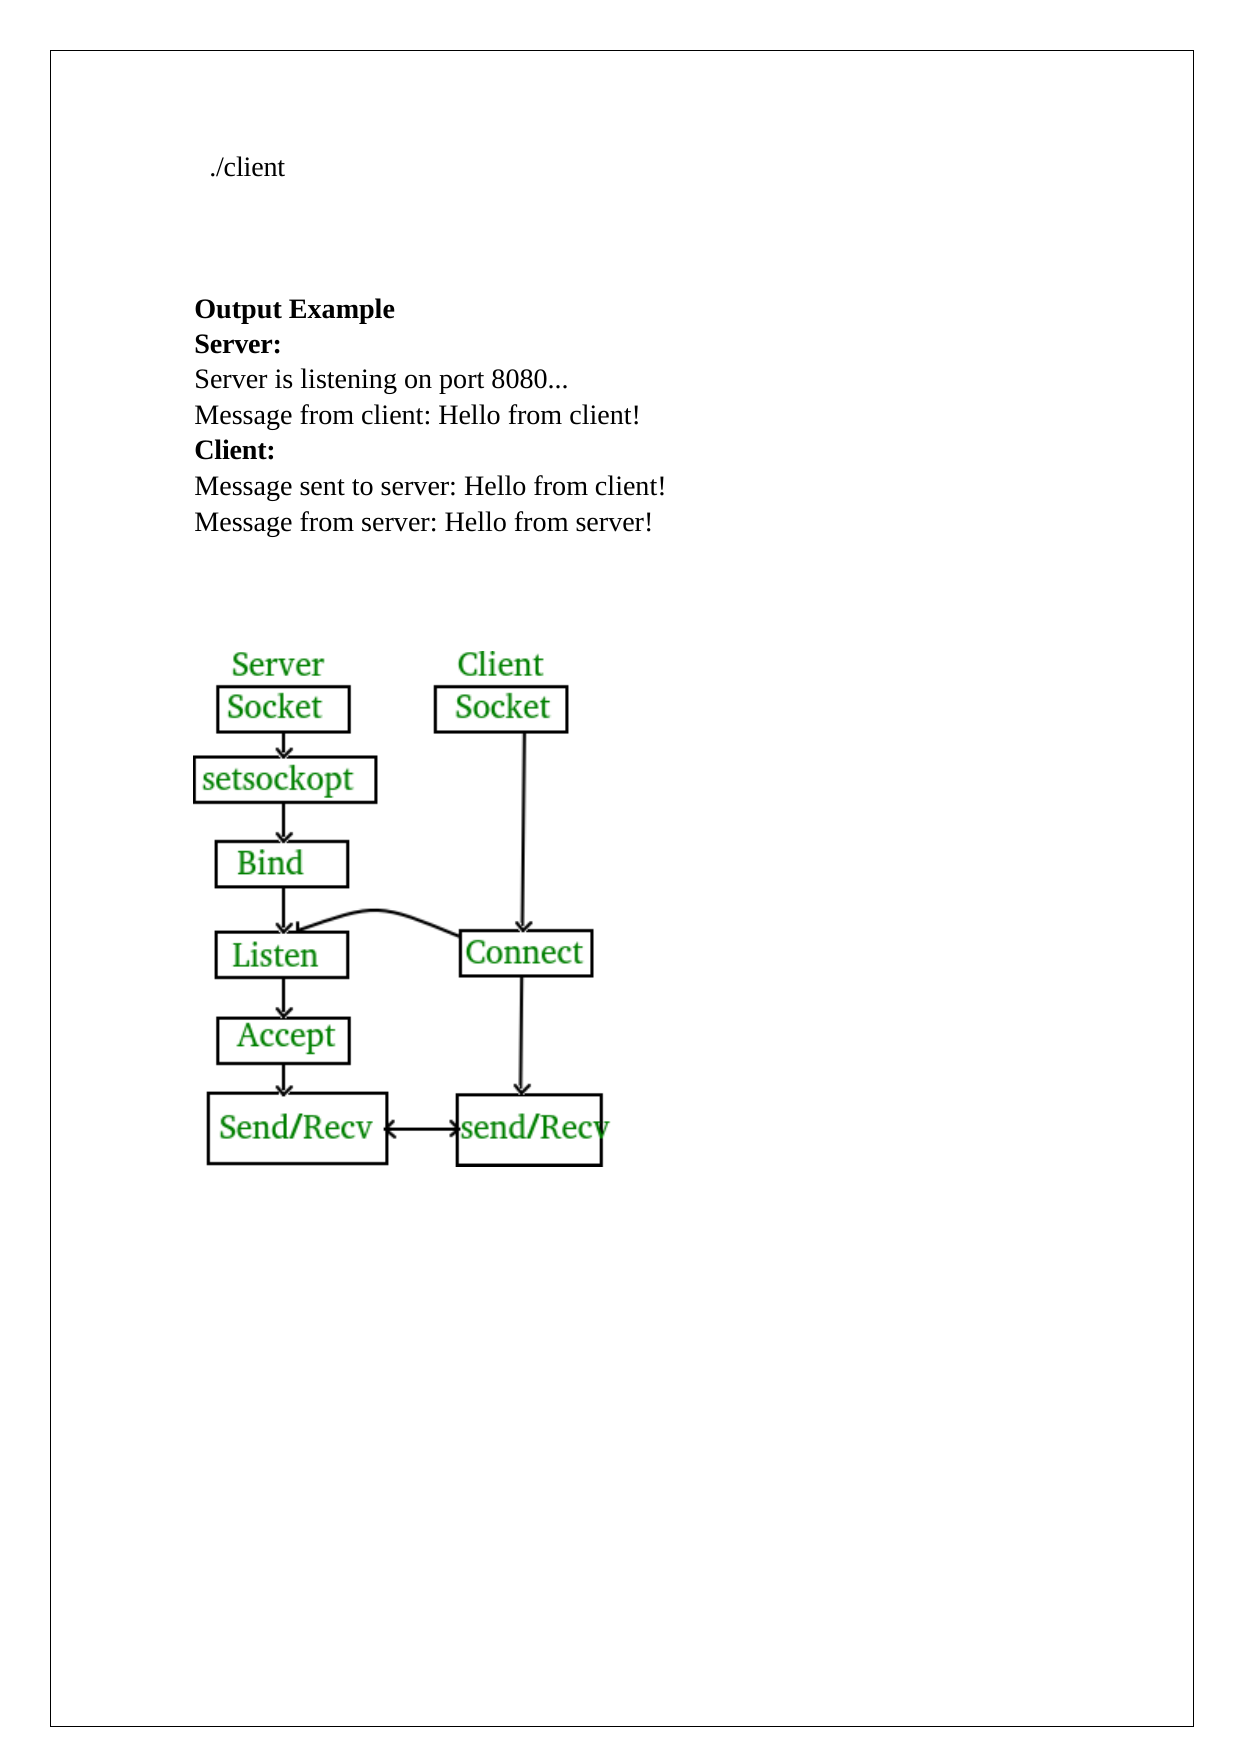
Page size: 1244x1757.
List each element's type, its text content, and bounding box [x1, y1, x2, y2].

subtitle Output Example Server: [194, 292, 438, 359]
text Message sent to server: Hello from client! Message from server: Hello from server! [194, 469, 743, 537]
text ./client [209, 150, 1175, 183]
text Server is listening on port 8080... Message from client: Hello from client! Client: [194, 362, 654, 466]
picture [193, 651, 611, 1167]
